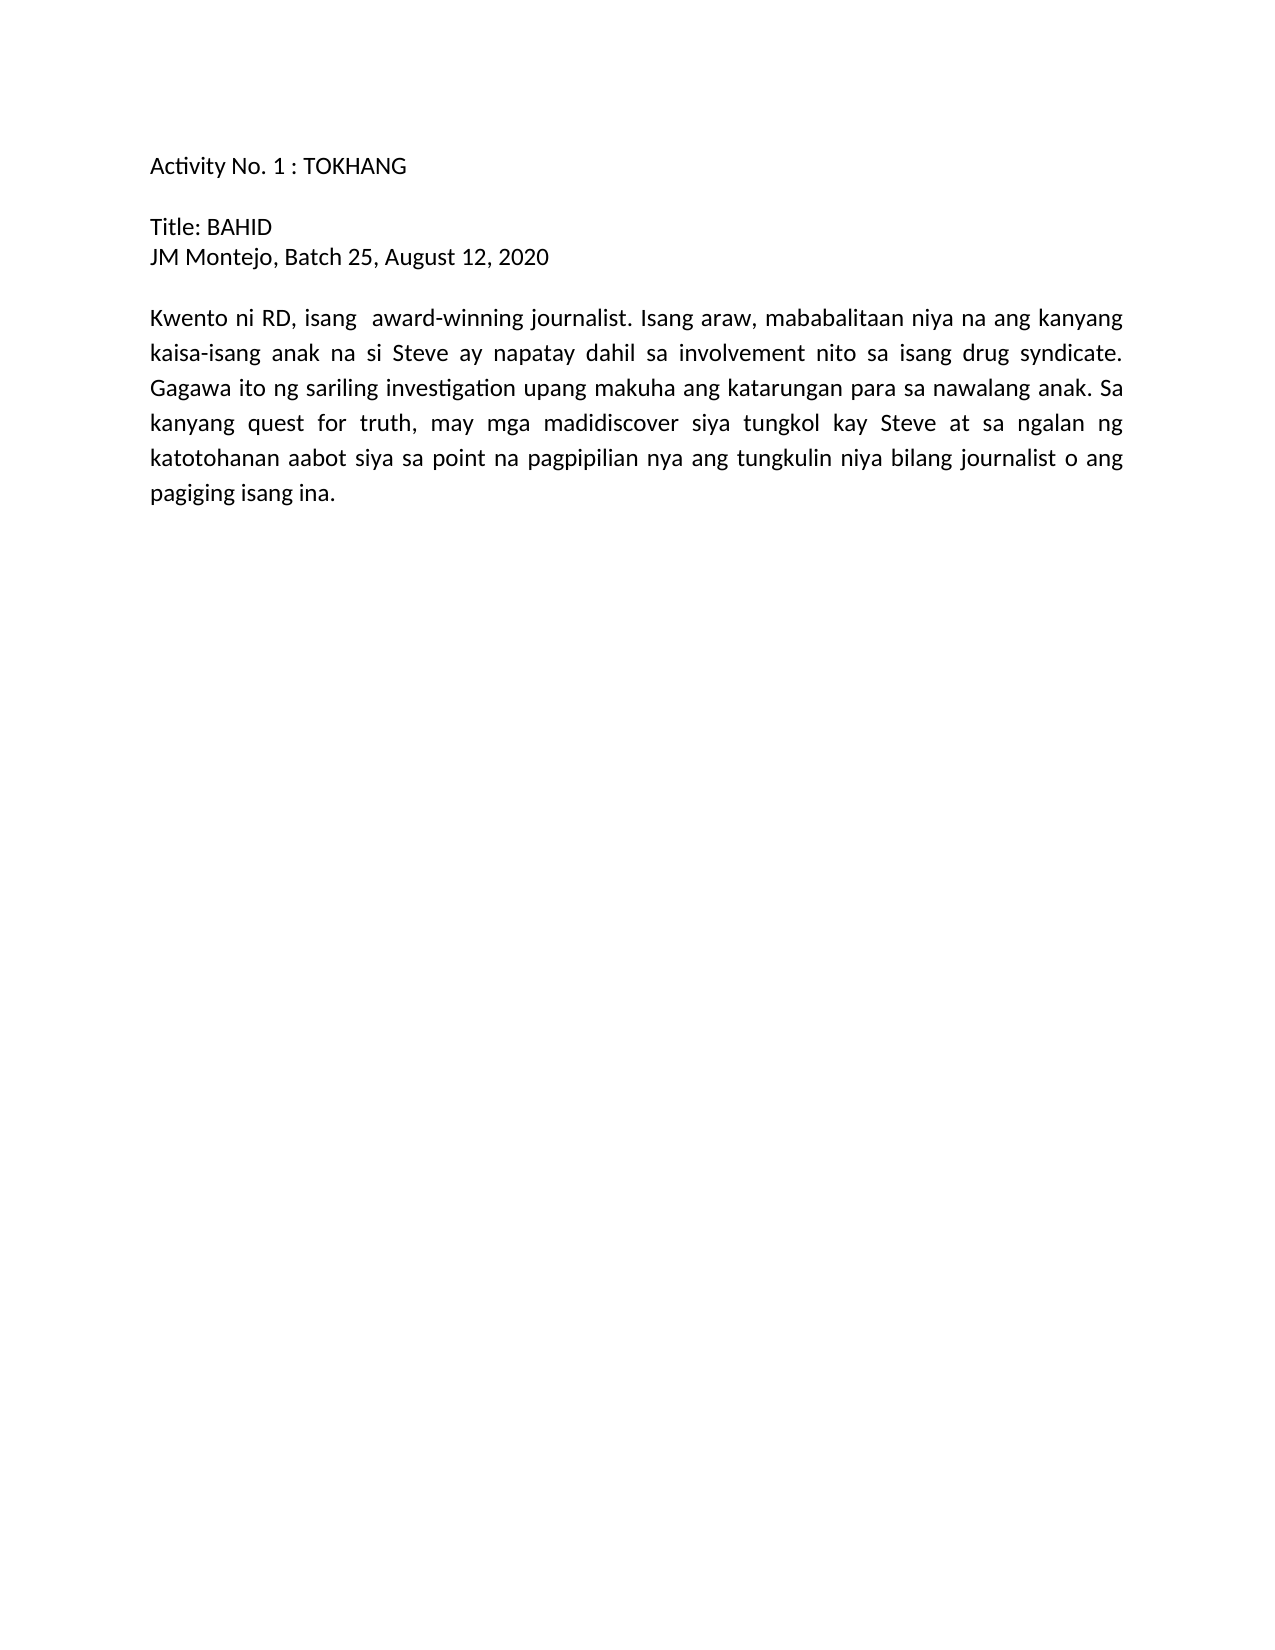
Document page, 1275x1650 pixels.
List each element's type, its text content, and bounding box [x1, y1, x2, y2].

text JM Montejo, Batch 25, August 12, 2020 [150, 242, 1125, 272]
text Kwento ni RD, isang award-winning journalist. Isang araw, mababalitaan niya na ang kanyang kaisa-isang anak na si Steve ay napatay dahil sa involvement nito sa isang drug syndicate. Gagawa ito ng sariling investigation upang makuha ang katarungan para sa nawalang anak. Sa kanyang quest for truth, may mga madidiscover siya tungkol kay Steve at sa ngalan ng katotohanan aabot siya sa point na pagpipilian nya ang tungkulin niya bilang journalist o ang pagiging isang ina. [150, 303, 1125, 508]
text Activity No. 1 : TOKHANG [150, 150, 1125, 181]
text Title: BAHID [150, 211, 1125, 242]
